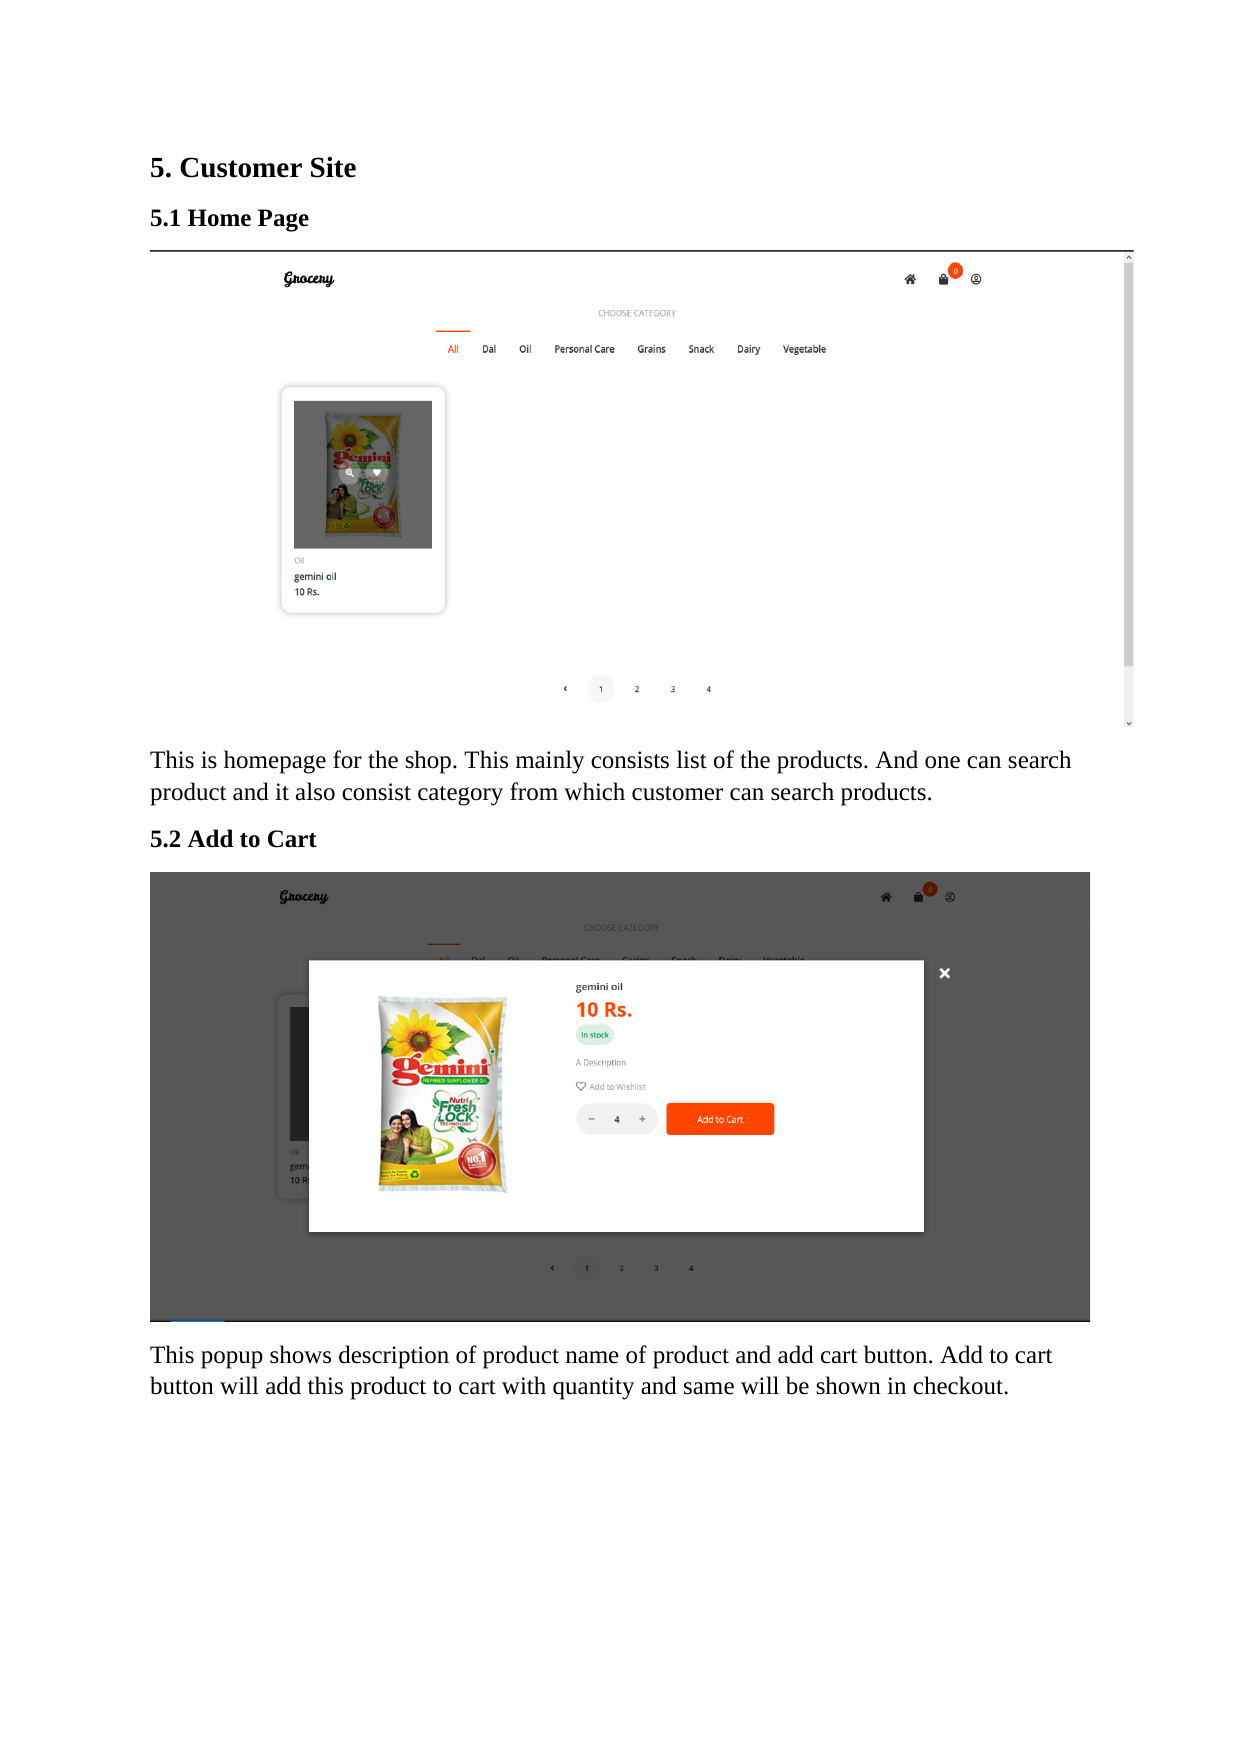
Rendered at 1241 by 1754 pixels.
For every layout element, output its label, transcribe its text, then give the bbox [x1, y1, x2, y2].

text 5.1 Home Page [150, 203, 1090, 232]
picture [150, 250, 1134, 727]
text This is homepage for the shop. This mainly consists list of the products. And one can search product and it also consist category from which customer can search products. [150, 746, 1090, 805]
text 5. Customer Site [150, 150, 1090, 183]
text 5.2 Add to Cart [150, 824, 1090, 853]
text This popup shows description of product name of product and add cart button. Add to cart button will add this product to cart with quantity and same will be shown in checkout. [150, 1340, 1090, 1400]
picture [150, 872, 1091, 1322]
